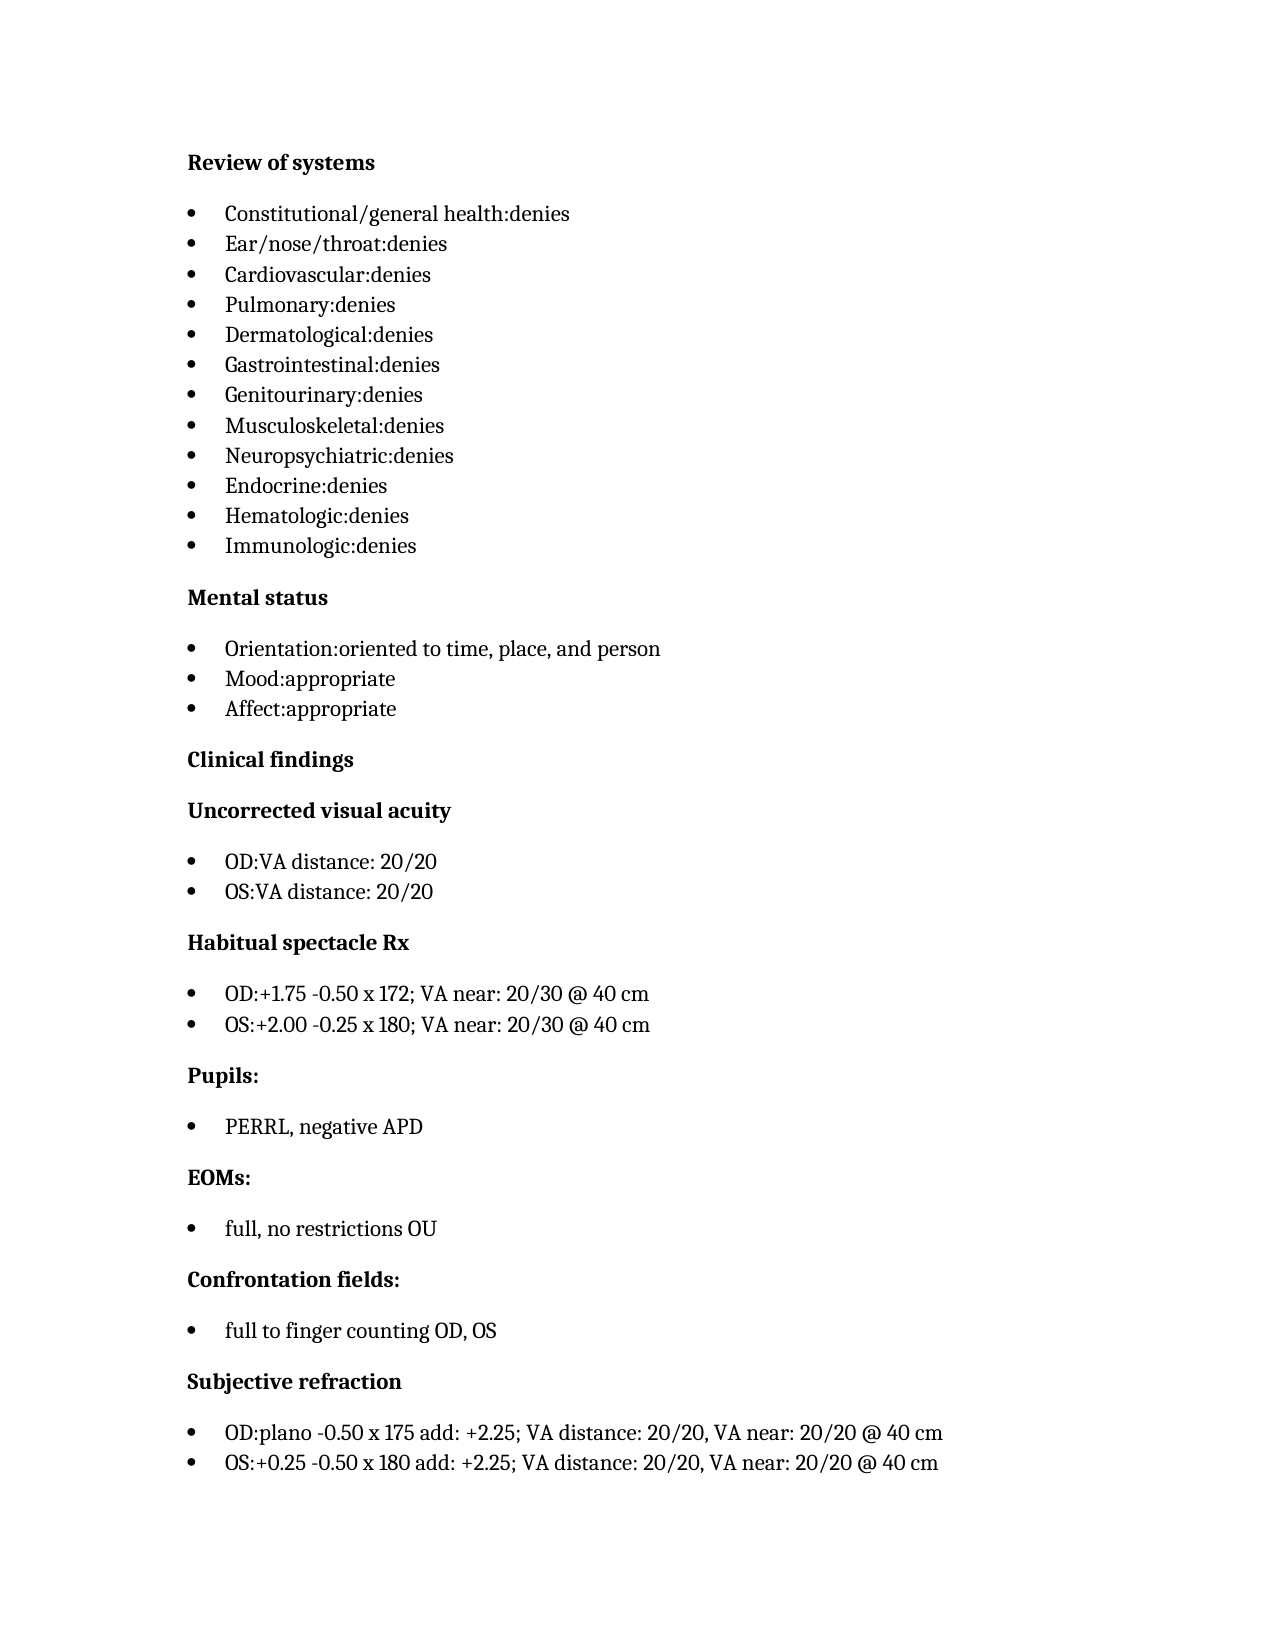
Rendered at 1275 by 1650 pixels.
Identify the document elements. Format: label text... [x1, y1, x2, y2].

text Clinical findings [187, 747, 1087, 773]
list full, no restrictions OU [187, 1216, 1087, 1242]
list OS:+2.00 -0.25 x 180; VA near: 20/30 @ 40 cm [187, 1011, 1087, 1038]
text Pupils: [187, 1062, 1087, 1089]
list Ear/nose/throat:denies [187, 231, 1087, 258]
list full to finger counting OD, OS [187, 1318, 1087, 1344]
list Immunologic:denies [187, 533, 1087, 560]
list Constitutional/general health:denies [187, 201, 1087, 227]
list Hematologic:denies [187, 503, 1087, 529]
list Endocrine:denies [187, 473, 1087, 499]
list OD:plano -0.50 x 175 add: +2.25; VA distance: 20/20, VA near: 20/20 @ 40 cm [187, 1420, 1087, 1446]
text Habitual spectacle Rx [187, 930, 1087, 957]
list OD:+1.75 -0.50 x 172; VA near: 20/30 @ 40 cm [187, 981, 1087, 1008]
list Musculoskeletal:denies [187, 412, 1087, 439]
list Orientation:oriented to time, place, and person [187, 635, 1087, 662]
list Pulmonary:denies [187, 292, 1087, 318]
list Affect:appropriate [187, 696, 1087, 722]
text EOMs: [187, 1164, 1087, 1191]
list Mood:appropriate [187, 666, 1087, 692]
list Neuropsychiatric:denies [187, 443, 1087, 469]
list Gastrointestinal:denies [187, 352, 1087, 378]
list Dermatological:denies [187, 322, 1087, 348]
list PERRL, negative APD [187, 1113, 1087, 1140]
text Subjective refraction [187, 1369, 1087, 1395]
text Confrontation fields: [187, 1267, 1087, 1293]
list OS:+0.25 -0.50 x 180 add: +2.25; VA distance: 20/20, VA near: 20/20 @ 40 cm [187, 1450, 1087, 1476]
text Mental status [187, 584, 1087, 611]
list OS:VA distance: 20/20 [187, 879, 1087, 906]
list Cardiovascular:denies [187, 261, 1087, 288]
list OD:VA distance: 20/20 [187, 849, 1087, 875]
list Genitourinary:denies [187, 382, 1087, 409]
text Review of systems [187, 150, 1087, 176]
text Uncorrected visual acuity [187, 798, 1087, 824]
